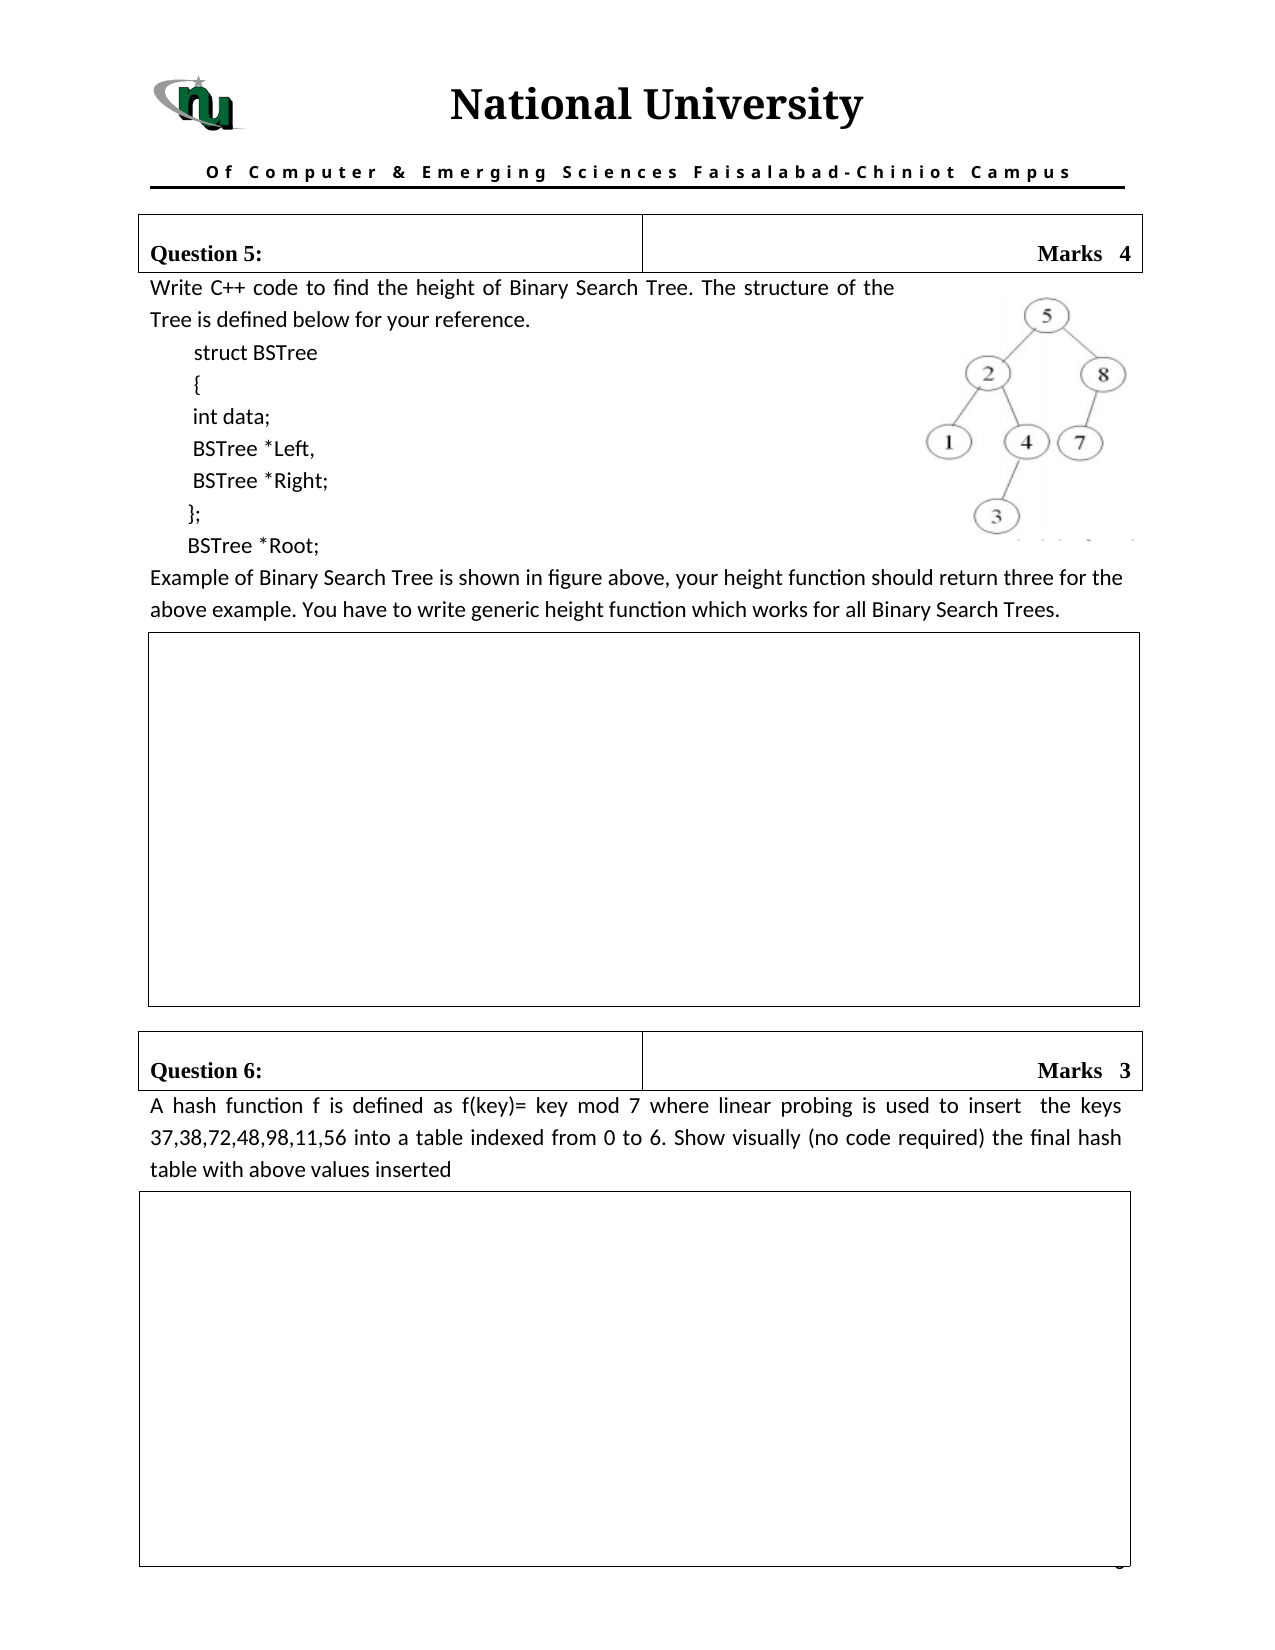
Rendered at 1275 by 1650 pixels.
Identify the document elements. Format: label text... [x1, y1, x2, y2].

list struct BSTree [150, 338, 915, 366]
picture [915, 295, 1135, 539]
list int data; [187, 402, 915, 430]
table_header Question 6: [139, 1032, 642, 1090]
list BSTree *Left, [187, 434, 915, 462]
list }; [187, 499, 915, 527]
list BSTree *Right; [187, 466, 915, 494]
table_header Marks 3 [643, 1032, 1142, 1090]
list Example of Binary Search Tree is shown in figure above, your height function should return three for the above example. You have to write generic height function which works for all Binary Search Trees. [150, 563, 1125, 623]
table_header Question 5: [139, 215, 642, 272]
list Write C++ code to find the height of Binary Search Tree. The structure of the Tree is defined below for your reference. [150, 273, 1125, 333]
list { [150, 370, 915, 398]
table_header Marks 4 [643, 215, 1142, 272]
list BSTree *Root; [187, 531, 1125, 559]
text A hash function f is defined as f(key)= key mod 7 where linear probing is used to insert the keys 37,38,72,48,98,11,56 into a table indexed from 0 to 6. Show visually (no code required) the final hash table with above values inserted [150, 1091, 1125, 1183]
